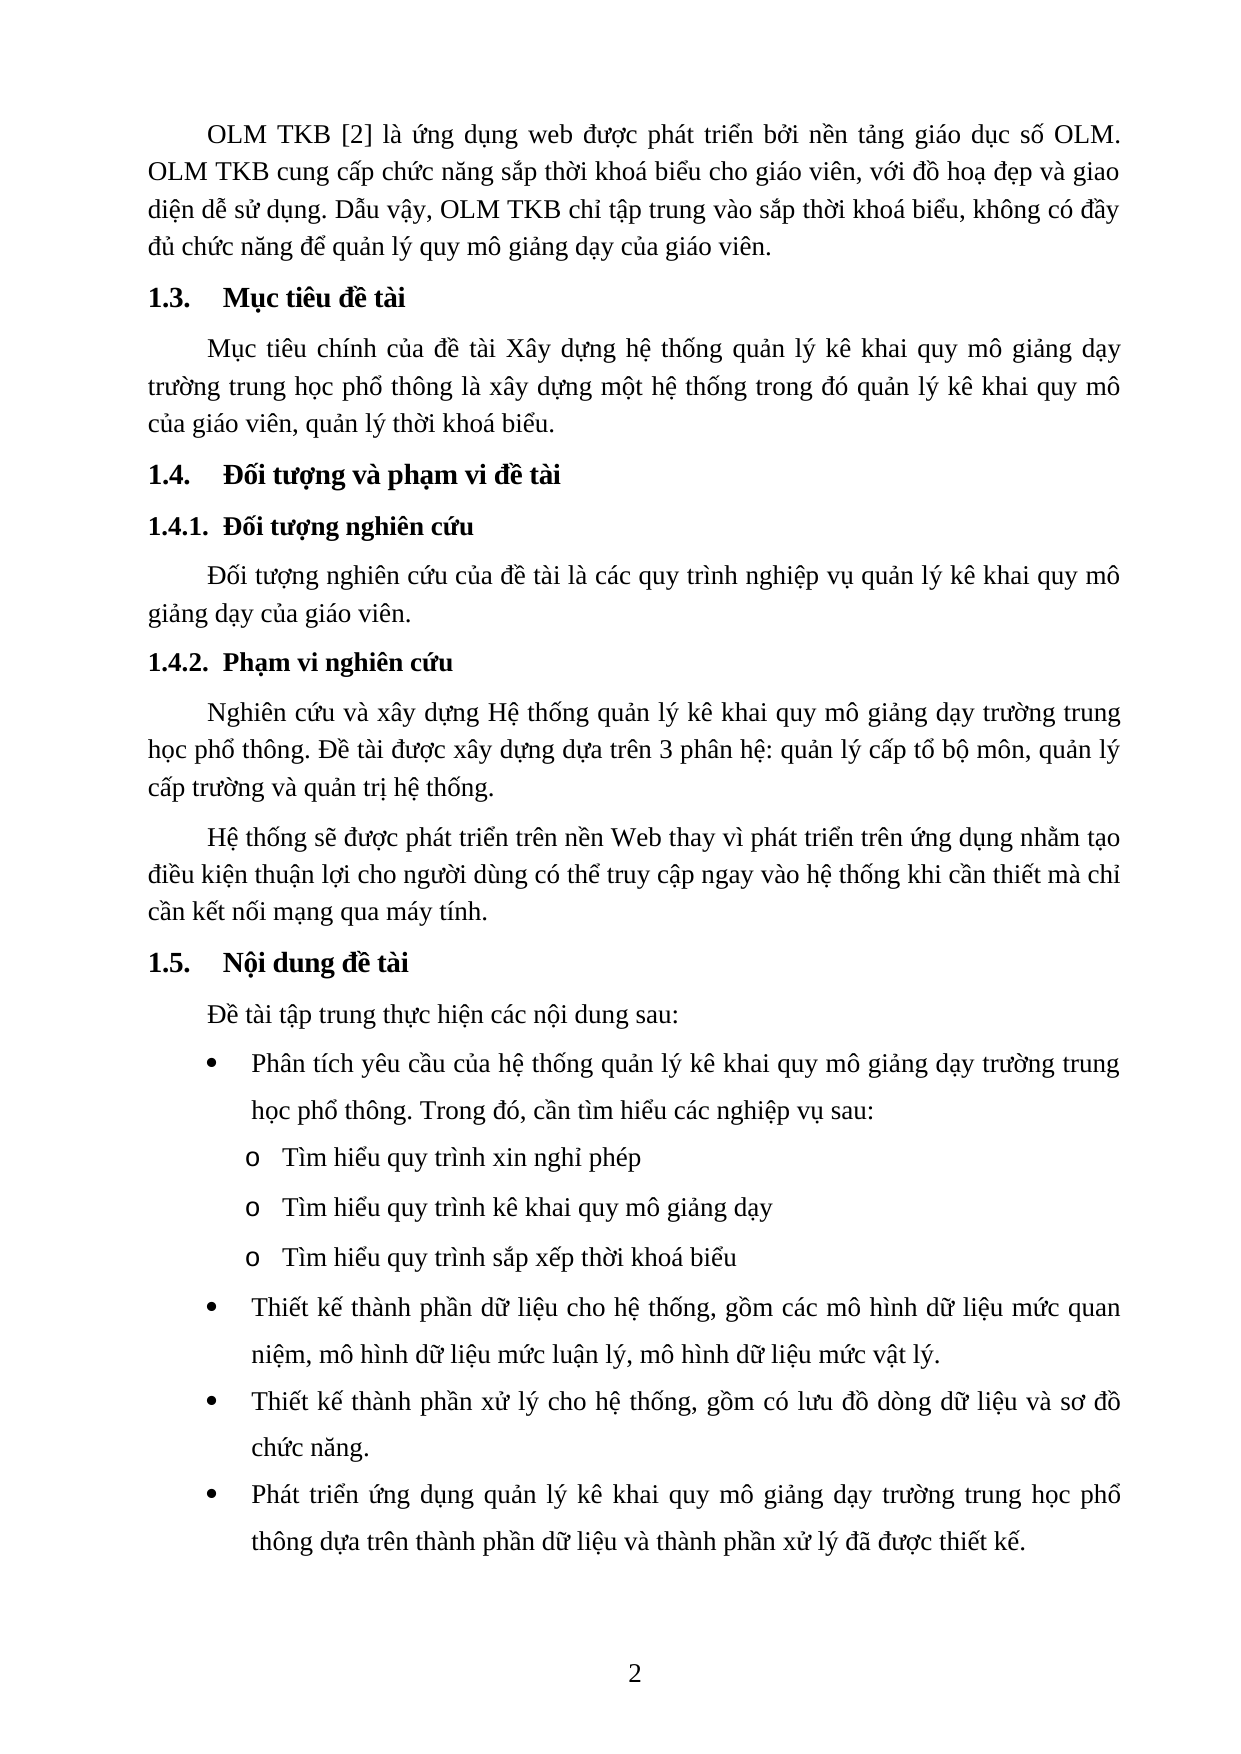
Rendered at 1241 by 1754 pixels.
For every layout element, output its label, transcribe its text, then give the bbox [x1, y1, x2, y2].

subtitle Phạm vi nghiên cứu [148, 646, 1122, 678]
text Nghiên cứu và xây dựng Hệ thống quản lý kê khai quy mô giảng dạy trường trung học phổ thông. Đề tài được xây dựng dựa trên 3 phân hệ: quản lý cấp tổ bộ môn, quản lý cấp trường và quản trị hệ thống. [148, 696, 1122, 802]
text Đối tượng nghiên cứu của đề tài là các quy trình nghiệp vụ quản lý kê khai quy mô giảng dạy của giáo viên. [148, 559, 1122, 628]
list Thiết kế thành phần dữ liệu cho hệ thống, gồm các mô hình dữ liệu mức quan niệm, mô hình dữ liệu mức luận lý, mô hình dữ liệu mức vật lý. [207, 1291, 1122, 1369]
list Thiết kế thành phần xử lý cho hệ thống, gồm có lưu đồ dòng dữ liệu và sơ đồ chức năng. [207, 1385, 1122, 1463]
text Mục tiêu chính của đề tài Xây dựng hệ thống quản lý kê khai quy mô giảng dạy trường trung học phổ thông là xây dựng một hệ thống trong đó quản lý kê khai quy mô của giáo viên, quản lý thời khoá biểu. [148, 332, 1122, 438]
text Hệ thống sẽ được phát triển trên nền Web thay vì phát triển trên ứng dụng nhằm tạo điều kiện thuận lợi cho người dùng có thể truy cập ngay vào hệ thống khi cần thiết mà chỉ cần kết nối mạng qua máy tính. [148, 821, 1122, 926]
list Tìm hiểu quy trình kê khai quy mô giảng dạy [244, 1191, 1122, 1224]
list Tìm hiểu quy trình sắp xếp thời khoá biểu [244, 1241, 1122, 1274]
subtitle Đối tượng nghiên cứu [148, 509, 1122, 541]
text OLM TKB [2] là ứng dụng web được phát triển bởi nền tảng giáo dục số OLM. OLM TKB cung cấp chức năng sắp thời khoá biểu cho giáo viên, với đồ hoạ đẹp và giao diện dễ sử dụng. Dẫu vậy, OLM TKB chỉ tập trung vào sắp thời khoá biểu, không có đầy đủ chức năng để quản lý quy mô giảng dạy của giáo viên. [148, 118, 1122, 261]
subtitle Mục tiêu đề tài [148, 280, 1122, 313]
subtitle Nội dung đề tài [148, 945, 1122, 978]
list Tìm hiểu quy trình xin nghỉ phép [244, 1141, 1122, 1174]
list Phát triển ứng dụng quản lý kê khai quy mô giảng dạy trường trung học phổ thông dựa trên thành phần dữ liệu và thành phần xử lý đã được thiết kế. [207, 1478, 1122, 1556]
list Phân tích yêu cầu của hệ thống quản lý kê khai quy mô giảng dạy trường trung học phổ thông. Trong đó, cần tìm hiểu các nghiệp vụ sau: [207, 1047, 1122, 1125]
text Đề tài tập trung thực hiện các nội dung sau: [148, 998, 1122, 1029]
subtitle Đối tượng và phạm vi đề tài [148, 457, 1122, 490]
